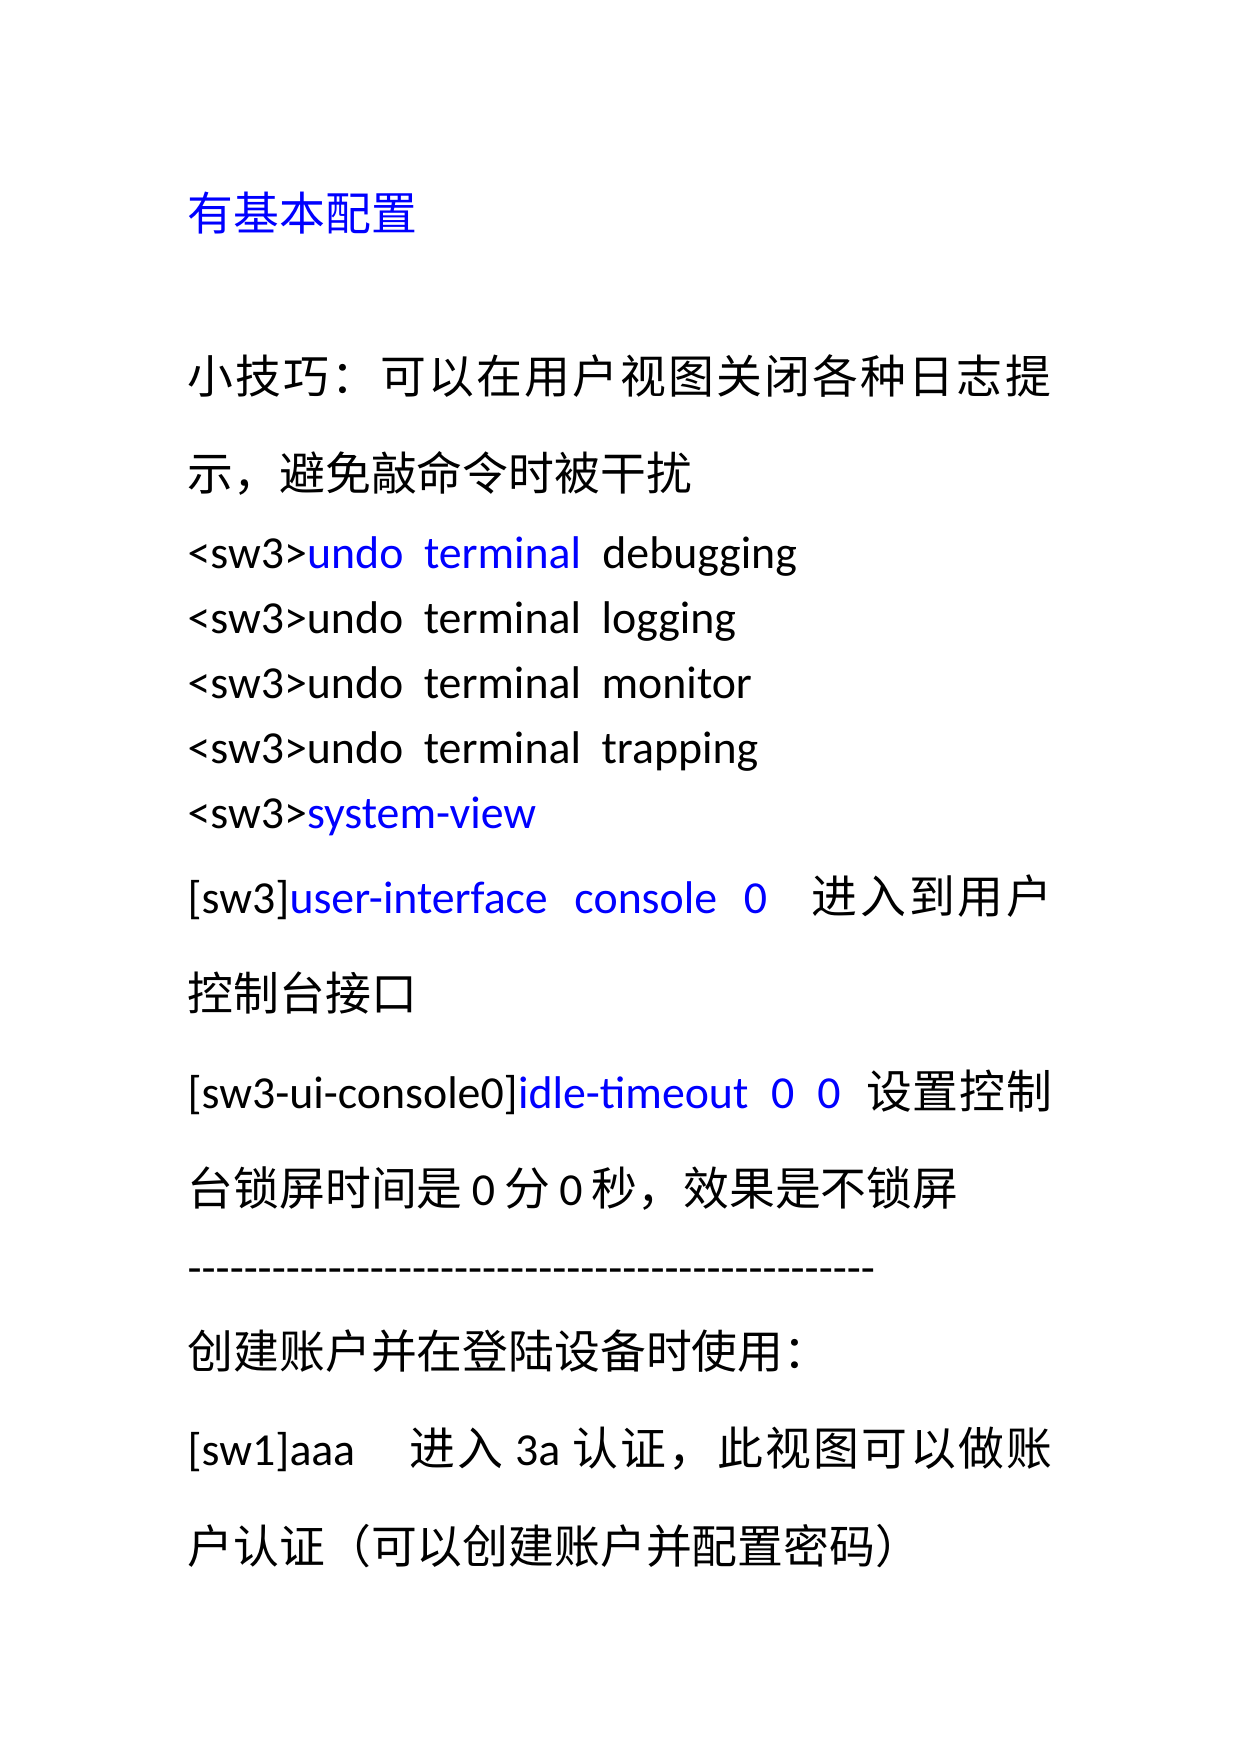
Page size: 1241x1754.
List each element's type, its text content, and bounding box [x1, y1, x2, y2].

text <sw3>undo terminal monitor [187, 649, 1053, 714]
text <sw3>undo terminal logging [187, 584, 1053, 649]
text [sw3-ui-console0]idle-timeout 0 0 设置控制台锁屏时间是0分0秒，效果是不锁屏 [187, 1039, 1053, 1234]
text ------------------------------------------------- [187, 1234, 1053, 1299]
text <sw3>undo terminal debugging [187, 519, 1053, 584]
text [sw3]user-interface console 0 进入到用户控制台接口 [187, 844, 1053, 1039]
text [sw1]aaa 进入3a认证，此视图可以做账户认证（可以创建账户并配置密码） [187, 1397, 1053, 1592]
text 小技巧：可以在用户视图关闭各种日志提示，避免敲命令时被干扰 [187, 324, 1053, 519]
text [187, 162, 1053, 259]
text <sw3>undo terminal trapping [187, 714, 1053, 779]
text <sw3>system-view [187, 779, 1053, 844]
text 创建账户并在登陆设备时使用： [187, 1299, 1053, 1397]
